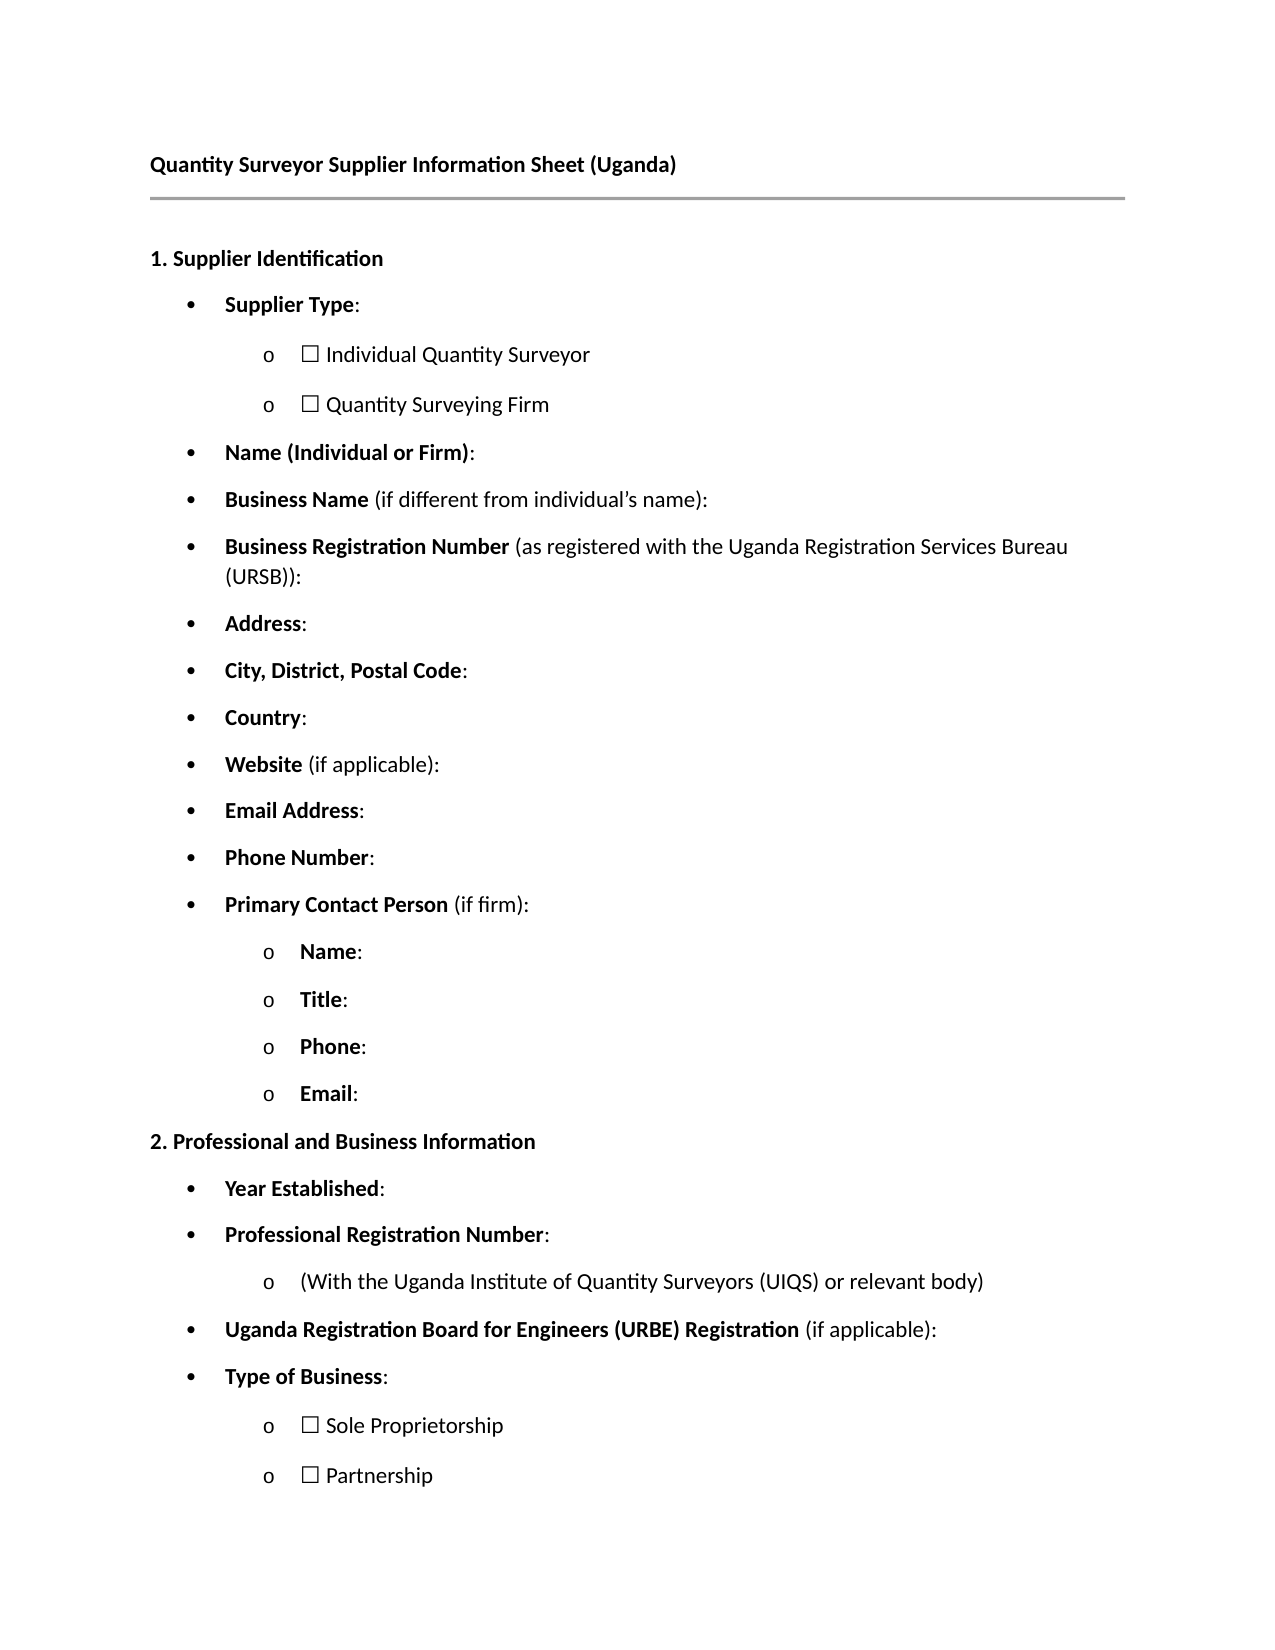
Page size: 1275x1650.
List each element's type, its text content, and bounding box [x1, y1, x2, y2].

text 2. Professional and Business Information [150, 1127, 1125, 1155]
list Name: [262, 937, 1125, 966]
list Type of Business: [187, 1362, 1125, 1390]
list Title: [262, 985, 1125, 1013]
list Business Registration Number (as registered with the Uganda Registration Services Bureau (URSB)): [187, 532, 1125, 590]
list Country: [187, 703, 1125, 731]
list Email: [262, 1079, 1125, 1108]
list Business Name (if different from individual’s name): [187, 485, 1125, 513]
list City, District, Postal Code: [187, 656, 1125, 684]
text Quantity Surveyor Supplier Information Sheet (Uganda) [150, 150, 1125, 178]
list ☐ Partnership [262, 1459, 1125, 1490]
list Phone Number: [187, 843, 1125, 872]
list ☐ Quantity Surveying Firm [262, 388, 1125, 419]
list Uganda Registration Board for Engineers (URBE) Registration (if applicable): [187, 1315, 1125, 1343]
list ☐ Sole Proprietorship [262, 1409, 1125, 1440]
list Primary Contact Person (if firm): [187, 890, 1125, 918]
list ☐ Individual Quantity Surveyor [262, 337, 1125, 369]
list Name (Individual or Firm): [187, 438, 1125, 466]
list Professional Registration Number: [187, 1221, 1125, 1249]
text 1. Supplier Identification [150, 244, 1125, 272]
list (With the Uganda Institute of Quantity Surveyors (UIQS) or relevant body) [262, 1267, 1125, 1296]
list Supplier Type: [187, 291, 1125, 319]
list Address: [187, 609, 1125, 637]
list Email Address: [187, 797, 1125, 825]
list Year Established: [187, 1174, 1125, 1202]
list Website (if applicable): [187, 750, 1125, 778]
list Phone: [262, 1032, 1125, 1061]
